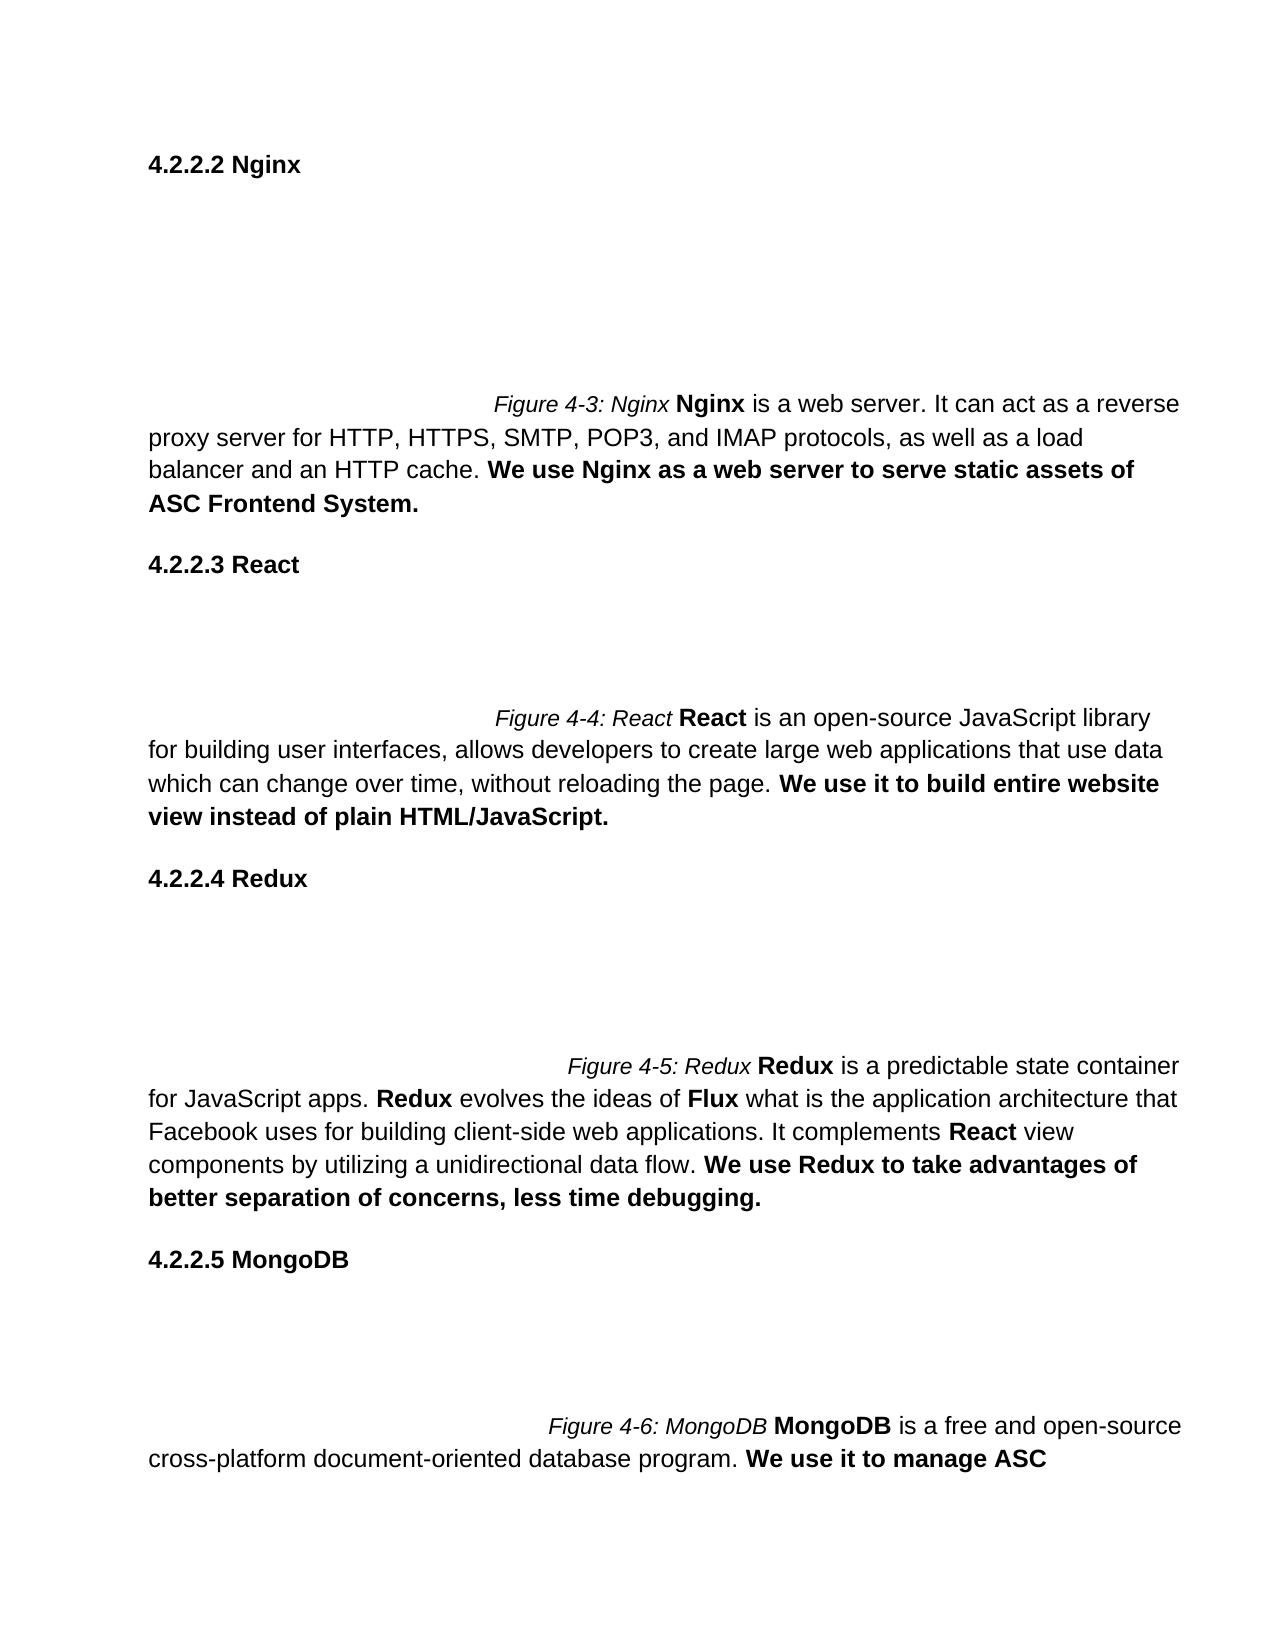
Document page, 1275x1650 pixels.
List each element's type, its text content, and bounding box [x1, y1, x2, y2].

text Figure 4-5: Redux Redux is a predictable state container for JavaScript apps. Redux evolves the ideas of Flux what is the application architecture that Facebook uses for building client-side web applications. It complements React view components by utilizing a unidirectional data flow. We use Redux to take advantages of better separation of concerns, less time debugging. [148, 1051, 1186, 1212]
text 4.2.2.5 MongoDB [148, 1245, 382, 1274]
text 4.2.2.4 Redux [148, 863, 342, 892]
text Figure 4-3: Nginx Nginx is a web server. It can act as a reverse proxy server for HTTP, HTTPS, SMTP, POP3, and IMAP protocols, as well as a load balancer and an HTTP cache. We use Nginx as a web server to serve static assets of ASC Frontend System. [148, 389, 1187, 517]
text Figure 4-4: React React is an open-source JavaScript library for building user interfaces, allows developers to create large web applications that use data which can change over time, without reloading the page. We use it to build entire website view instead of plain HTML/JavaScript. [148, 702, 1186, 830]
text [148, 1411, 1187, 1472]
text 4.2.2.3 React [148, 551, 333, 579]
text 4.2.2.2 Nginx [148, 150, 337, 179]
